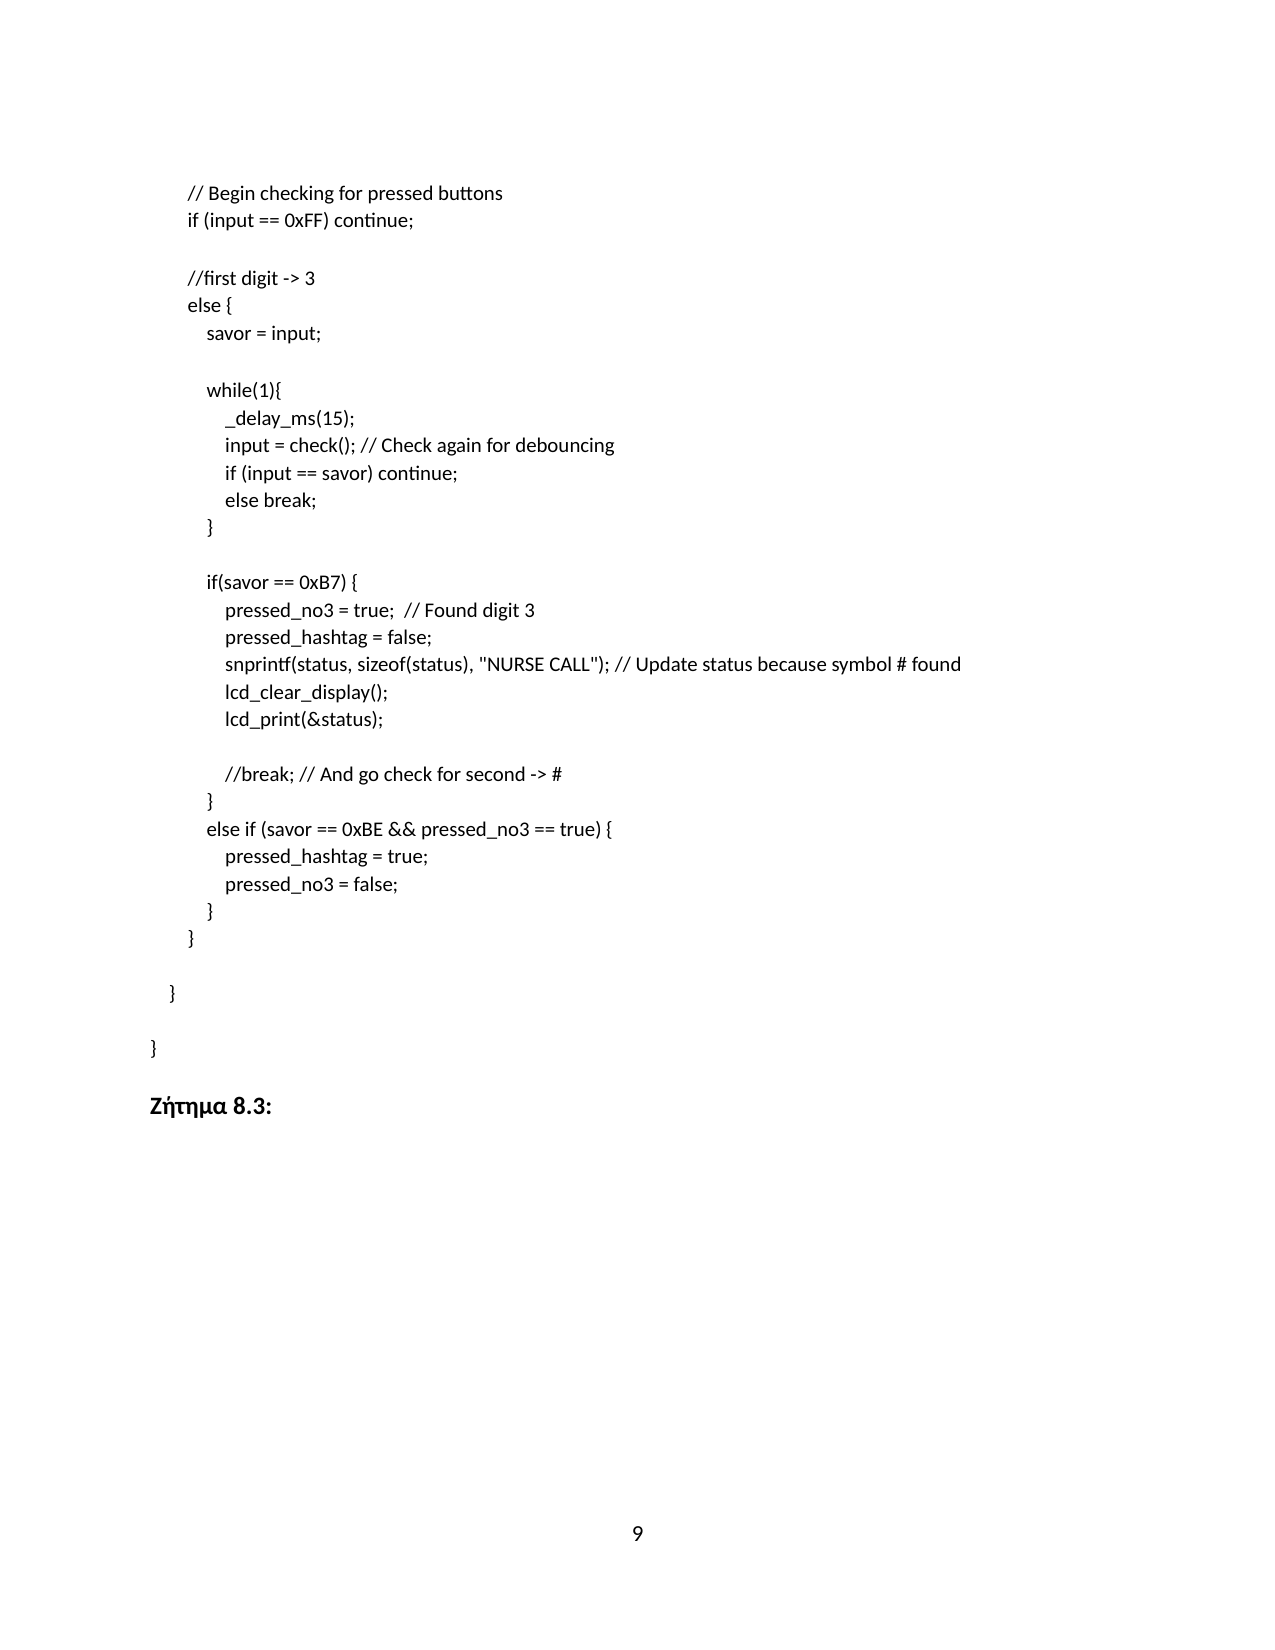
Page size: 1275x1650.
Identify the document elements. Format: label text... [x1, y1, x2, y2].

text snprintf(status, sizeof(status), "NURSE CALL"); // Update status because symbol # found [150, 652, 1125, 677]
text input = check(); // Check again for debouncing [150, 432, 1125, 458]
text while(1){ [150, 378, 1125, 403]
text } [150, 514, 1125, 540]
text savor = input; [150, 320, 1125, 345]
text // Begin checking for pressed buttons [150, 180, 1125, 206]
text Ζήτημα 8.3: [150, 1090, 1125, 1120]
text } [150, 926, 1125, 951]
text if(savor == 0xB7) { [150, 569, 1125, 595]
text } [150, 788, 1125, 814]
text if (input == 0xFF) continue; [150, 208, 1125, 233]
text pressed_no3 = false; [150, 871, 1125, 896]
text lcd_print(&status); [150, 706, 1125, 732]
text pressed_hashtag = true; [150, 843, 1125, 869]
text } [150, 980, 1125, 1006]
text } [150, 898, 1125, 923]
text else break; [150, 487, 1125, 513]
text } [150, 1035, 1125, 1061]
text if (input == savor) continue; [150, 460, 1125, 485]
text pressed_hashtag = false; [150, 624, 1125, 649]
text lcd_clear_display(); [150, 679, 1125, 704]
text _delay_ms(15); [150, 405, 1125, 430]
text pressed_no3 = true; // Found digit 3 [150, 597, 1125, 622]
text else if (savor == 0xBE && pressed_no3 == true) { [150, 816, 1125, 841]
text else { [150, 293, 1125, 318]
text //break; // And go check for second -> # [150, 761, 1125, 787]
text //first digit -> 3 [150, 265, 1125, 291]
